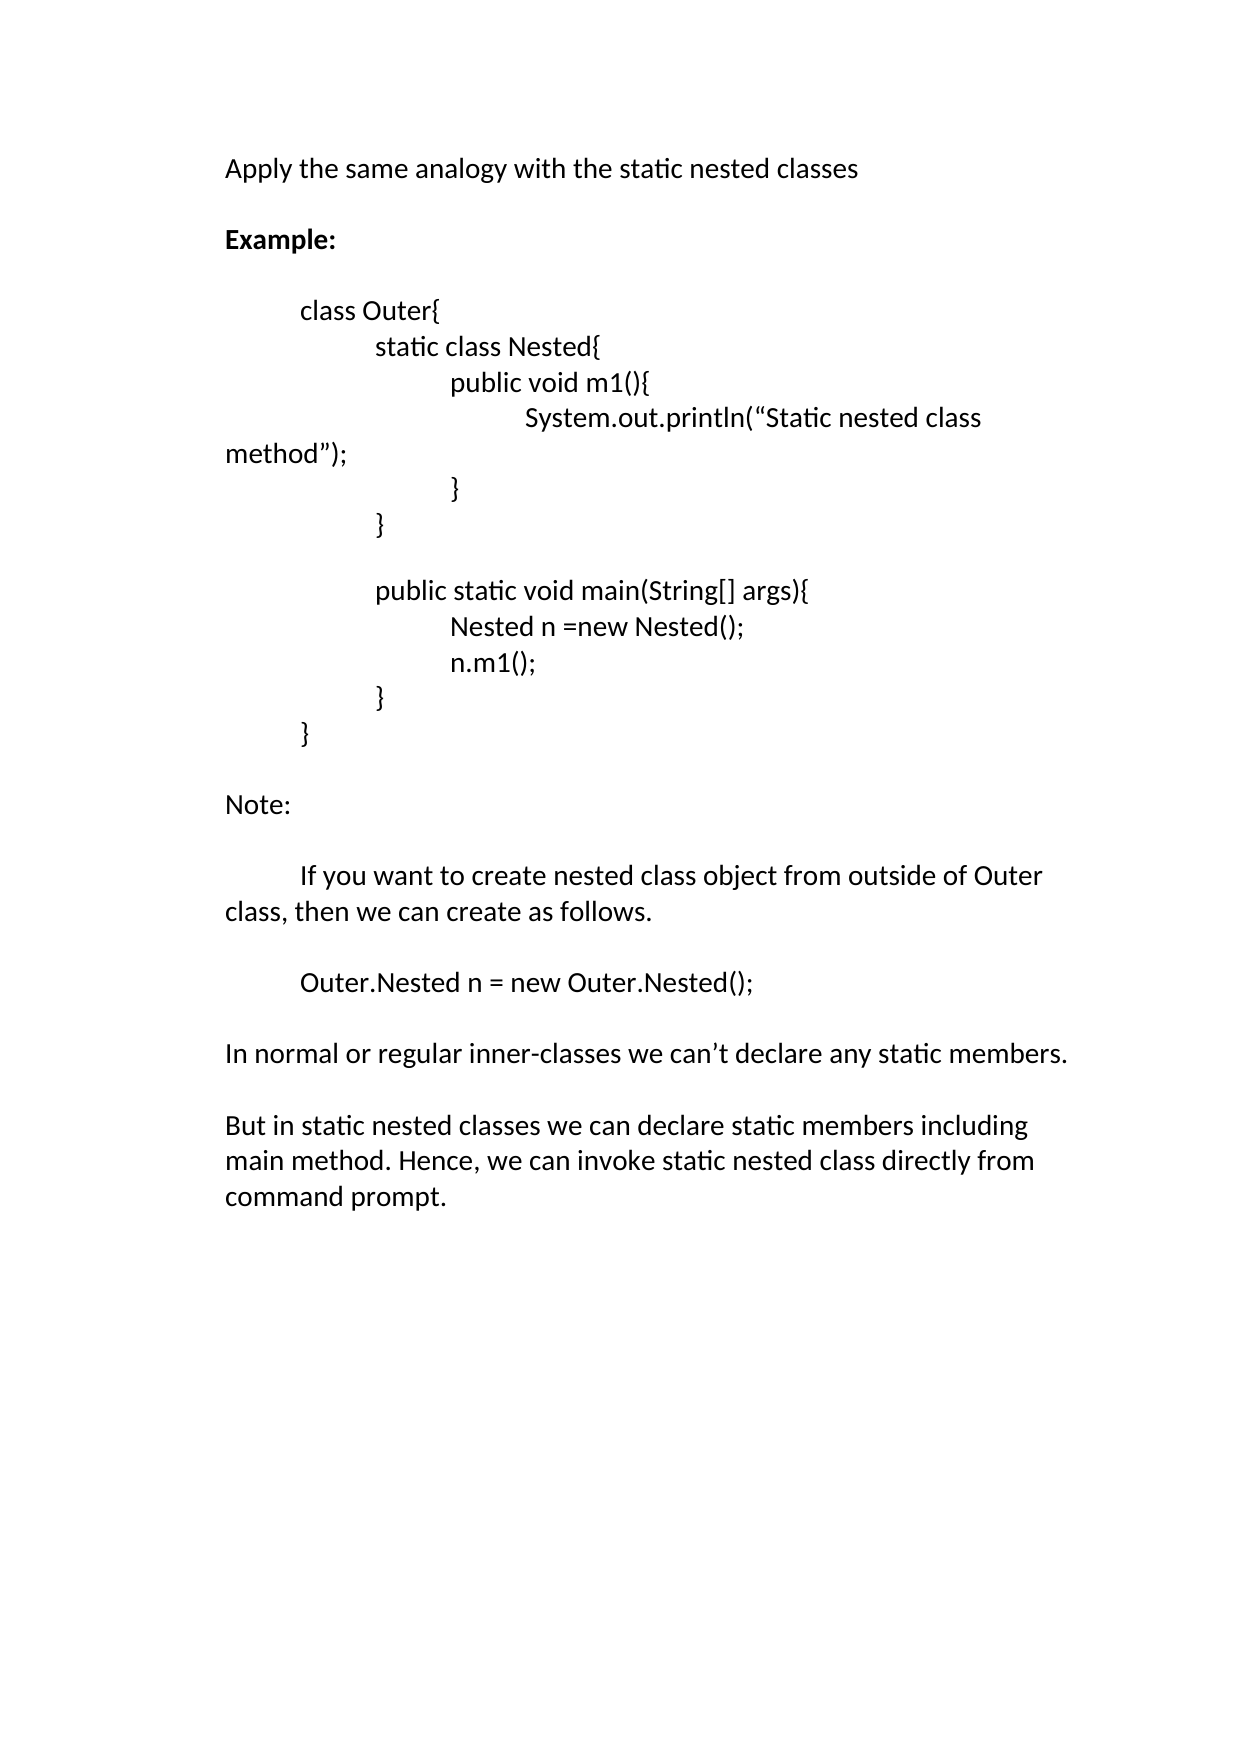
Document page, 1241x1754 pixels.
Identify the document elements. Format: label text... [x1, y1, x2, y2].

list Outer.Nested n = new Outer.Nested(); [225, 964, 1090, 1000]
list Note: [225, 786, 1090, 822]
list Example: [225, 221, 1090, 257]
list n.m1(); [225, 644, 1090, 679]
list public static void main(String[] args){ [225, 572, 1090, 608]
list static class Nested{ [225, 328, 1090, 364]
list } [225, 679, 1090, 715]
list But in static nested classes we can declare static members including main method. Hence, we can invoke static nested class directly from command prompt. [225, 1107, 1090, 1214]
list Nested n =new Nested(); [225, 608, 1090, 644]
list System.out.println(“Static nested class method”); [225, 399, 1090, 471]
list } [225, 471, 1090, 506]
list If you want to create nested class object from outside of Outer class, then we can create as follows. [225, 857, 1090, 929]
list class Outer{ [225, 292, 1090, 328]
list } [225, 506, 1090, 542]
list public void m1(){ [225, 364, 1090, 399]
list } [225, 715, 1090, 751]
list Apply the same analogy with the static nested classes [225, 150, 1090, 186]
list In normal or regular inner-classes we can’t declare any static members. [225, 1036, 1090, 1071]
